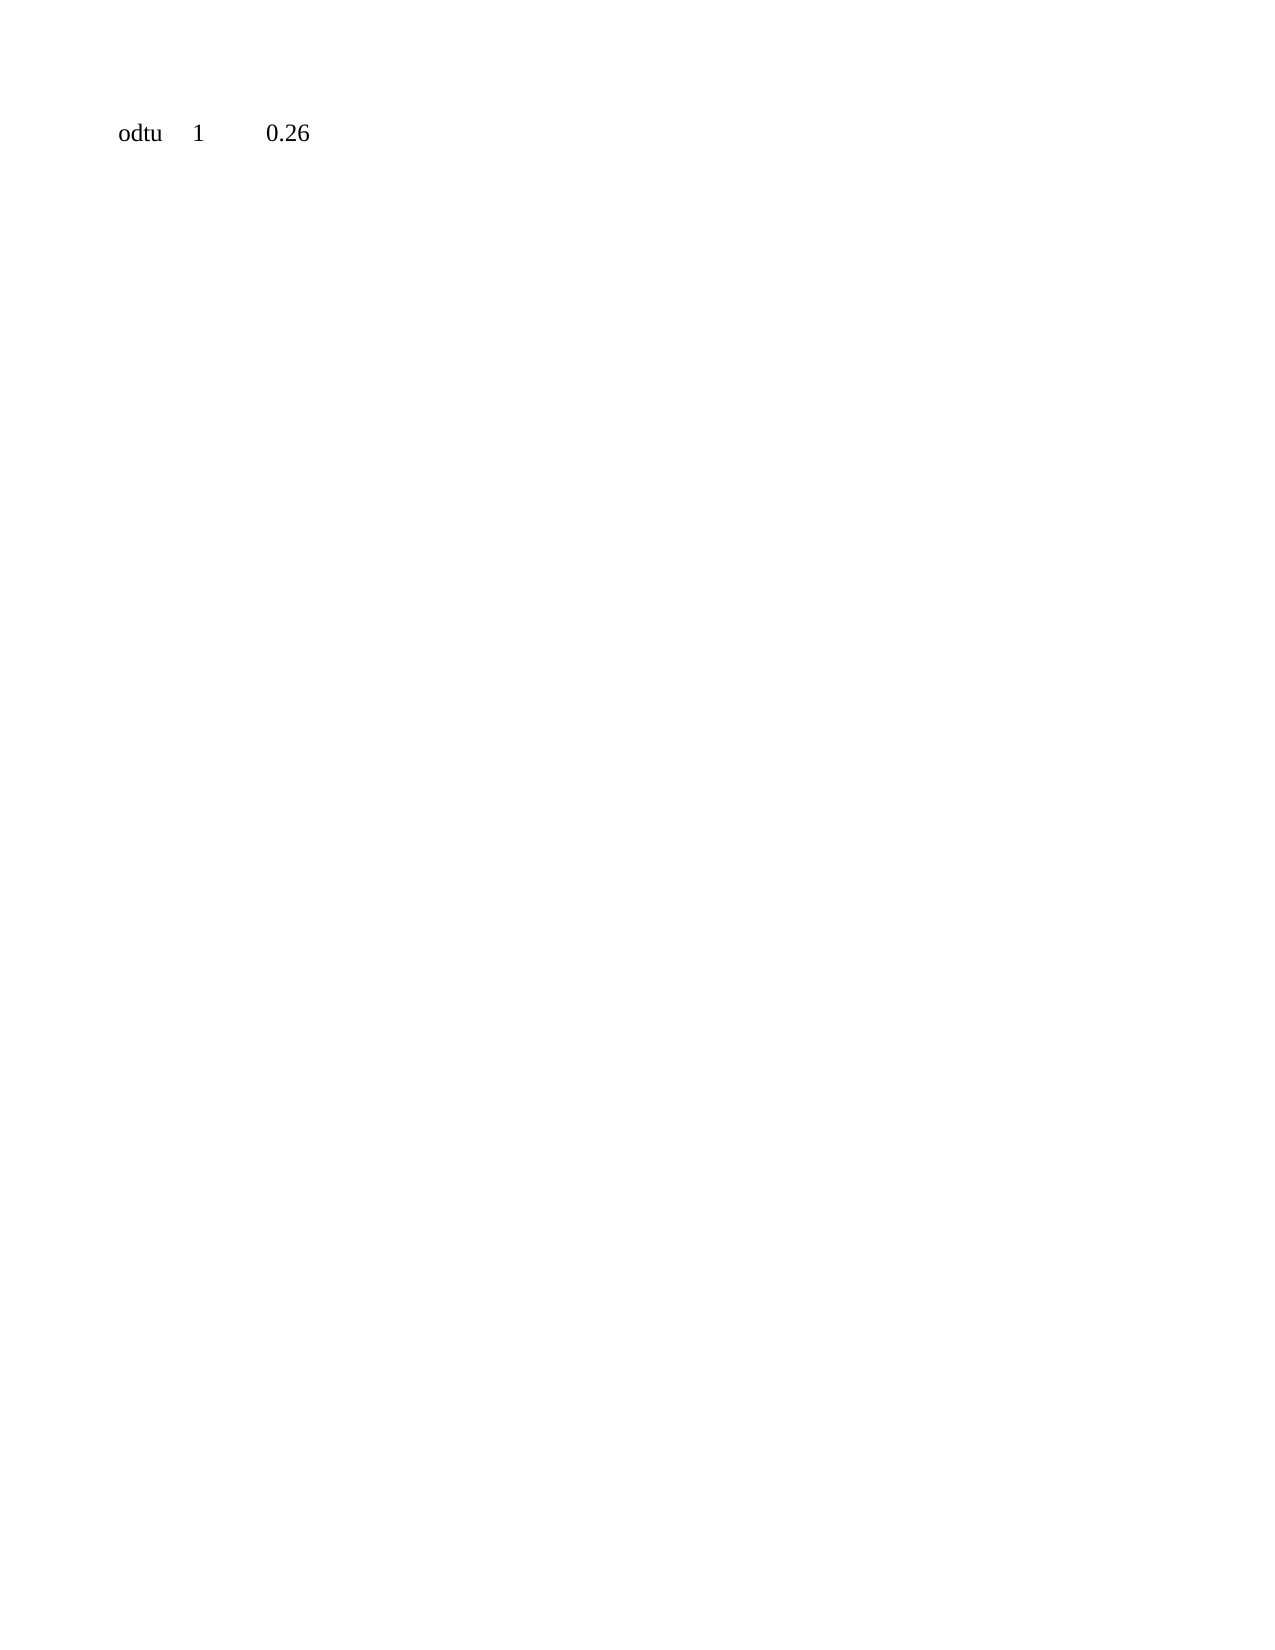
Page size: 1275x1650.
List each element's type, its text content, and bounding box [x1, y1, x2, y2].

text odtu 1 0.26 [118, 118, 1157, 147]
